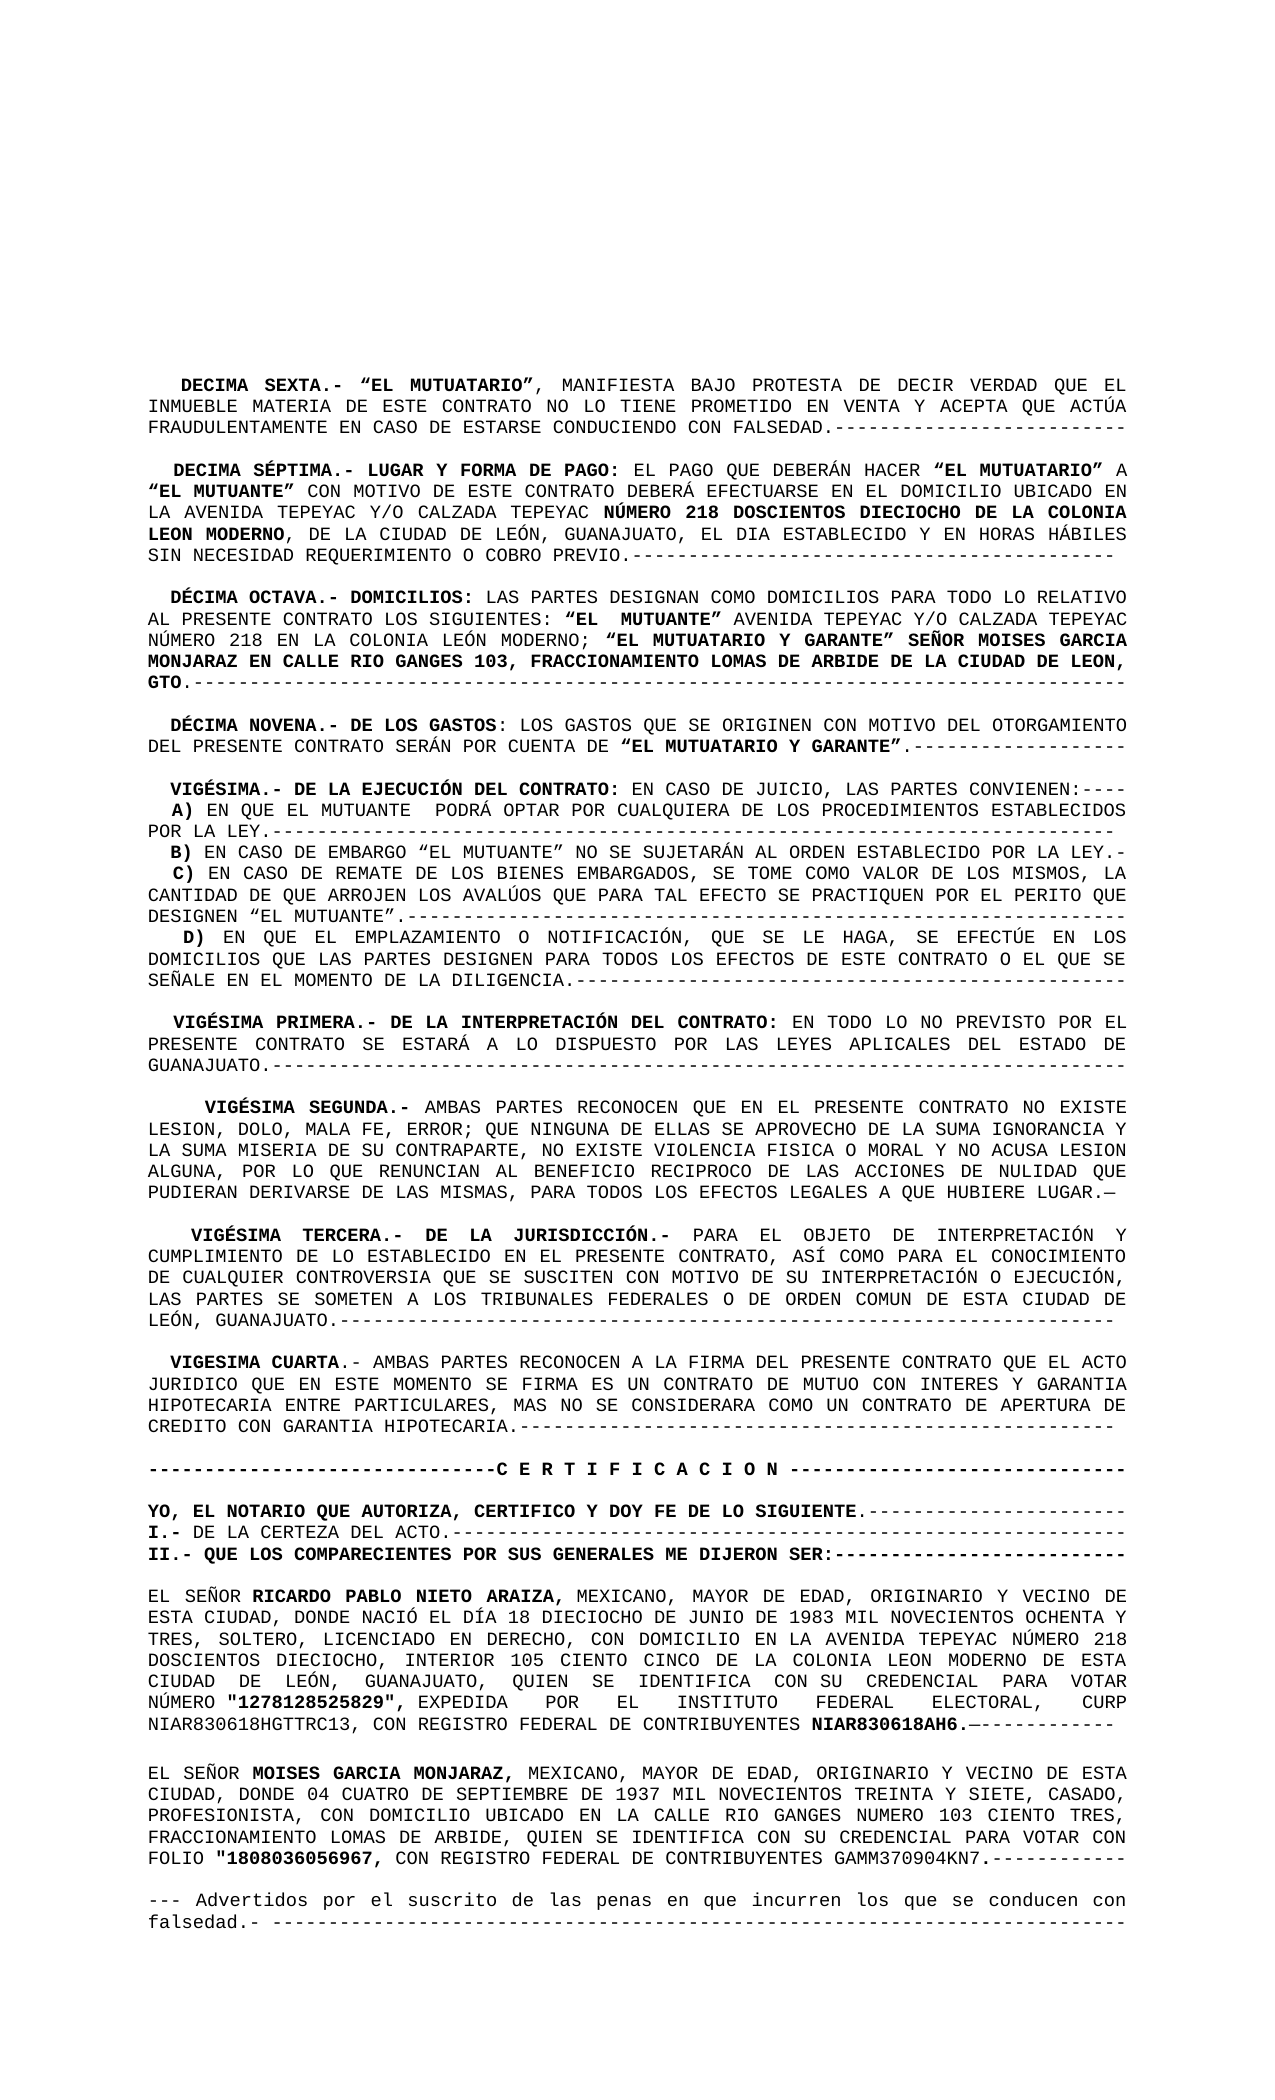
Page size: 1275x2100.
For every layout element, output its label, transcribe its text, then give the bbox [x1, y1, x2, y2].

text VIGESIMA CUARTA.- AMBAS PARTES RECONOCEN A LA FIRMA DEL PRESENTE CONTRATO QUE EL ACTO JURIDICO QUE EN ESTE MOMENTO SE FIRMA ES UN CONTRATO DE MUTUO CON INTERES Y GARANTIA HIPOTECARIA ENTRE PARTICULARES, MAS NO SE CONSIDERARA COMO UN CONTRATO DE APERTURA DE CREDITO CON GARANTIA HIPOTECARIA.----------------------------------------------------- [148, 1353, 1127, 1438]
text --- Advertidos por el suscrito de las penas en que incurren los que se conducen con falsedad.- ---------------------------------------------------------------------------- [148, 1891, 1127, 1934]
text DECIMA SÉPTIMA.- LUGAR Y FORMA DE PAGO: EL PAGO QUE DEBERÁN HACER “EL MUTUATARIO” A “EL MUTUANTE” CON MOTIVO DE ESTE CONTRATO DEBERÁ EFECTUARSE EN EL DOMICILIO UBICADO EN LA AVENIDA TEPEYAC Y/O CALZADA TEPEYAC NÚMERO 218 DOSCIENTOS DIECIOCHO DE LA COLONIA LEON MODERNO, DE LA CIUDAD DE LEÓN, GUANAJUATO, EL DIA ESTABLECIDO Y EN HORAS HÁBILES SIN NECESIDAD REQUERIMIENTO O COBRO PREVIO.------------------------------------------- [148, 461, 1127, 567]
text DÉCIMA OCTAVA.- DOMICILIOS: LAS PARTES DESIGNAN COMO DOMICILIOS PARA TODO LO RELATIVO AL PRESENTE CONTRATO LOS SIGUIENTES: “EL MUTUANTE” AVENIDA TEPEYAC Y/O CALZADA TEPEYAC NÚMERO 218 EN LA COLONIA LEÓN MODERNO; “EL MUTUATARIO Y GARANTE” SEÑOR MOISES GARCIA MONJARAZ EN CALLE RIO GANGES 103, FRACCIONAMIENTO LOMAS DE ARBIDE DE LA CIUDAD DE LEON, GTO.----------------------------------------------------------------------------------- [148, 588, 1127, 694]
text I.- DE LA CERTEZA DEL ACTO.------------------------------------------------------------ [148, 1523, 1127, 1544]
text VIGÉSIMA PRIMERA.- DE LA INTERPRETACIÓN DEL CONTRATO: EN TODO LO NO PREVISTO POR EL PRESENTE CONTRATO SE ESTARÁ A LO DISPUESTO POR LAS LEYES APLICALES DEL ESTADO DE GUANAJUATO.---------------------------------------------------------------------------- [148, 1013, 1127, 1077]
text VIGÉSIMA SEGUNDA.- AMBAS PARTES RECONOCEN QUE EN EL PRESENTE CONTRATO NO EXISTE LESION, DOLO, MALA FE, ERROR; QUE NINGUNA DE ELLAS SE APROVECHO DE LA SUMA IGNORANCIA Y LA SUMA MISERIA DE SU CONTRAPARTE, NO EXISTE VIOLENCIA FISICA O MORAL Y NO ACUSA LESION ALGUNA, POR LO QUE RENUNCIAN AL BENEFICIO RECIPROCO DE LAS ACCIONES DE NULIDAD QUE PUDIERAN DERIVARSE DE LAS MISMAS, PARA TODOS LOS EFECTOS LEGALES A QUE HUBIERE LUGAR.— [148, 1098, 1127, 1204]
text C) EN CASO DE REMATE DE LOS BIENES EMBARGADOS, SE TOME COMO VALOR DE LOS MISMOS, LA CANTIDAD DE QUE ARROJEN LOS AVALÚOS QUE PARA TAL EFECTO SE PRACTIQUEN POR EL PERITO QUE DESIGNEN “EL MUTUANTE”.---------------------------------------------------------------- [148, 864, 1127, 928]
text EL SEÑOR MOISES GARCIA MONJARAZ, MEXICANO, MAYOR DE EDAD, ORIGINARIO Y VECINO DE ESTA CIUDAD, DONDE 04 CUATRO DE SEPTIEMBRE DE 1937 MIL NOVECIENTOS TREINTA Y SIETE, CASADO, PROFESIONISTA, CON DOMICILIO UBICADO EN LA CALLE RIO GANGES NUMERO 103 CIENTO TRES, FRACCIONAMIENTO LOMAS DE ARBIDE, QUIEN SE IDENTIFICA CON SU CREDENCIAL PARA VOTAR CON FOLIO "1808036056967, CON REGISTRO FEDERAL DE CONTRIBUYENTES GAMM370904KN7.------------ [148, 1764, 1127, 1870]
text VIGÉSIMA.- DE LA EJECUCIÓN DEL CONTRATO: EN CASO DE JUICIO, LAS PARTES CONVIENEN:---- [148, 779, 1127, 801]
text II.- QUE LOS COMPARECIENTES POR SUS GENERALES ME DIJERON SER:-------------------------- [148, 1544, 1127, 1566]
text B) EN CASO DE EMBARGO “EL MUTUANTE” NO SE SUJETARÁN AL ORDEN ESTABLECIDO POR LA LEY.- [148, 843, 1127, 864]
text -------------------------------C E R T I F I C A C I O N ------------------------------ [148, 1459, 1127, 1481]
text A) EN QUE EL MUTUANTE PODRÁ OPTAR POR CUALQUIERA DE LOS PROCEDIMIENTOS ESTABLECIDOS POR LA LEY.--------------------------------------------------------------------------- [148, 801, 1127, 843]
text DÉCIMA NOVENA.- DE LOS GASTOS: LOS GASTOS QUE SE ORIGINEN CON MOTIVO DEL OTORGAMIENTO DEL PRESENTE CONTRATO SERÁN POR CUENTA DE “EL MUTUATARIO Y GARANTE”.------------------- [148, 716, 1127, 758]
text EL SEÑOR RICARDO PABLO NIETO ARAIZA, MEXICANO, MAYOR DE EDAD, ORIGINARIO Y VECINO DE ESTA CIUDAD, DONDE NACIÓ EL DÍA 18 DIECIOCHO DE JUNIO DE 1983 MIL NOVECIENTOS OCHENTA Y TRES, SOLTERO, LICENCIADO EN DERECHO, CON DOMICILIO EN LA AVENIDA TEPEYAC NÚMERO 218 DOSCIENTOS DIECIOCHO, INTERIOR 105 CIENTO CINCO DE LA COLONIA LEON MODERNO DE ESTA CIUDAD DE LEÓN, GUANAJUATO, QUIEN SE IDENTIFICA CON SU CREDENCIAL PARA VOTAR NÚMERO "1278128525829", EXPEDIDA POR EL INSTITUTO FEDERAL ELECTORAL, CURP NIAR830618HGTTRC13, CON REGISTRO FEDERAL DE CONTRIBUYENTES NIAR830618AH6.—------------ [148, 1587, 1127, 1736]
text YO, EL NOTARIO QUE AUTORIZA, CERTIFICO Y DOY FE DE LO SIGUIENTE.----------------------- [148, 1502, 1127, 1523]
text VIGÉSIMA TERCERA.- DE LA JURISDICCIÓN.- PARA EL OBJETO DE INTERPRETACIÓN Y CUMPLIMIENTO DE LO ESTABLECIDO EN EL PRESENTE CONTRATO, ASÍ COMO PARA EL CONOCIMIENTO DE CUALQUIER CONTROVERSIA QUE SE SUSCITEN CON MOTIVO DE SU INTERPRETACIÓN O EJECUCIÓN, LAS PARTES SE SOMETEN A LOS TRIBUNALES FEDERALES O DE ORDEN COMUN DE ESTA CIUDAD DE LEÓN, GUANAJUATO.--------------------------------------------------------------------- [148, 1226, 1127, 1332]
text D) EN QUE EL EMPLAZAMIENTO O NOTIFICACIÓN, QUE SE LE HAGA, SE EFECTÚE EN LOS DOMICILIOS QUE LAS PARTES DESIGNEN PARA TODOS LOS EFECTOS DE ESTE CONTRATO O EL QUE SE SEÑALE EN EL MOMENTO DE LA DILIGENCIA.------------------------------------------------- [148, 928, 1127, 992]
text DECIMA SEXTA.- “EL MUTUATARIO”, MANIFIESTA BAJO PROTESTA DE DECIR VERDAD QUE EL INMUEBLE MATERIA DE ESTE CONTRATO NO LO TIENE PROMETIDO EN VENTA Y ACEPTA QUE ACTÚA FRAUDULENTAMENTE EN CASO DE ESTARSE CONDUCIENDO CON FALSEDAD.-------------------------- [148, 376, 1127, 439]
